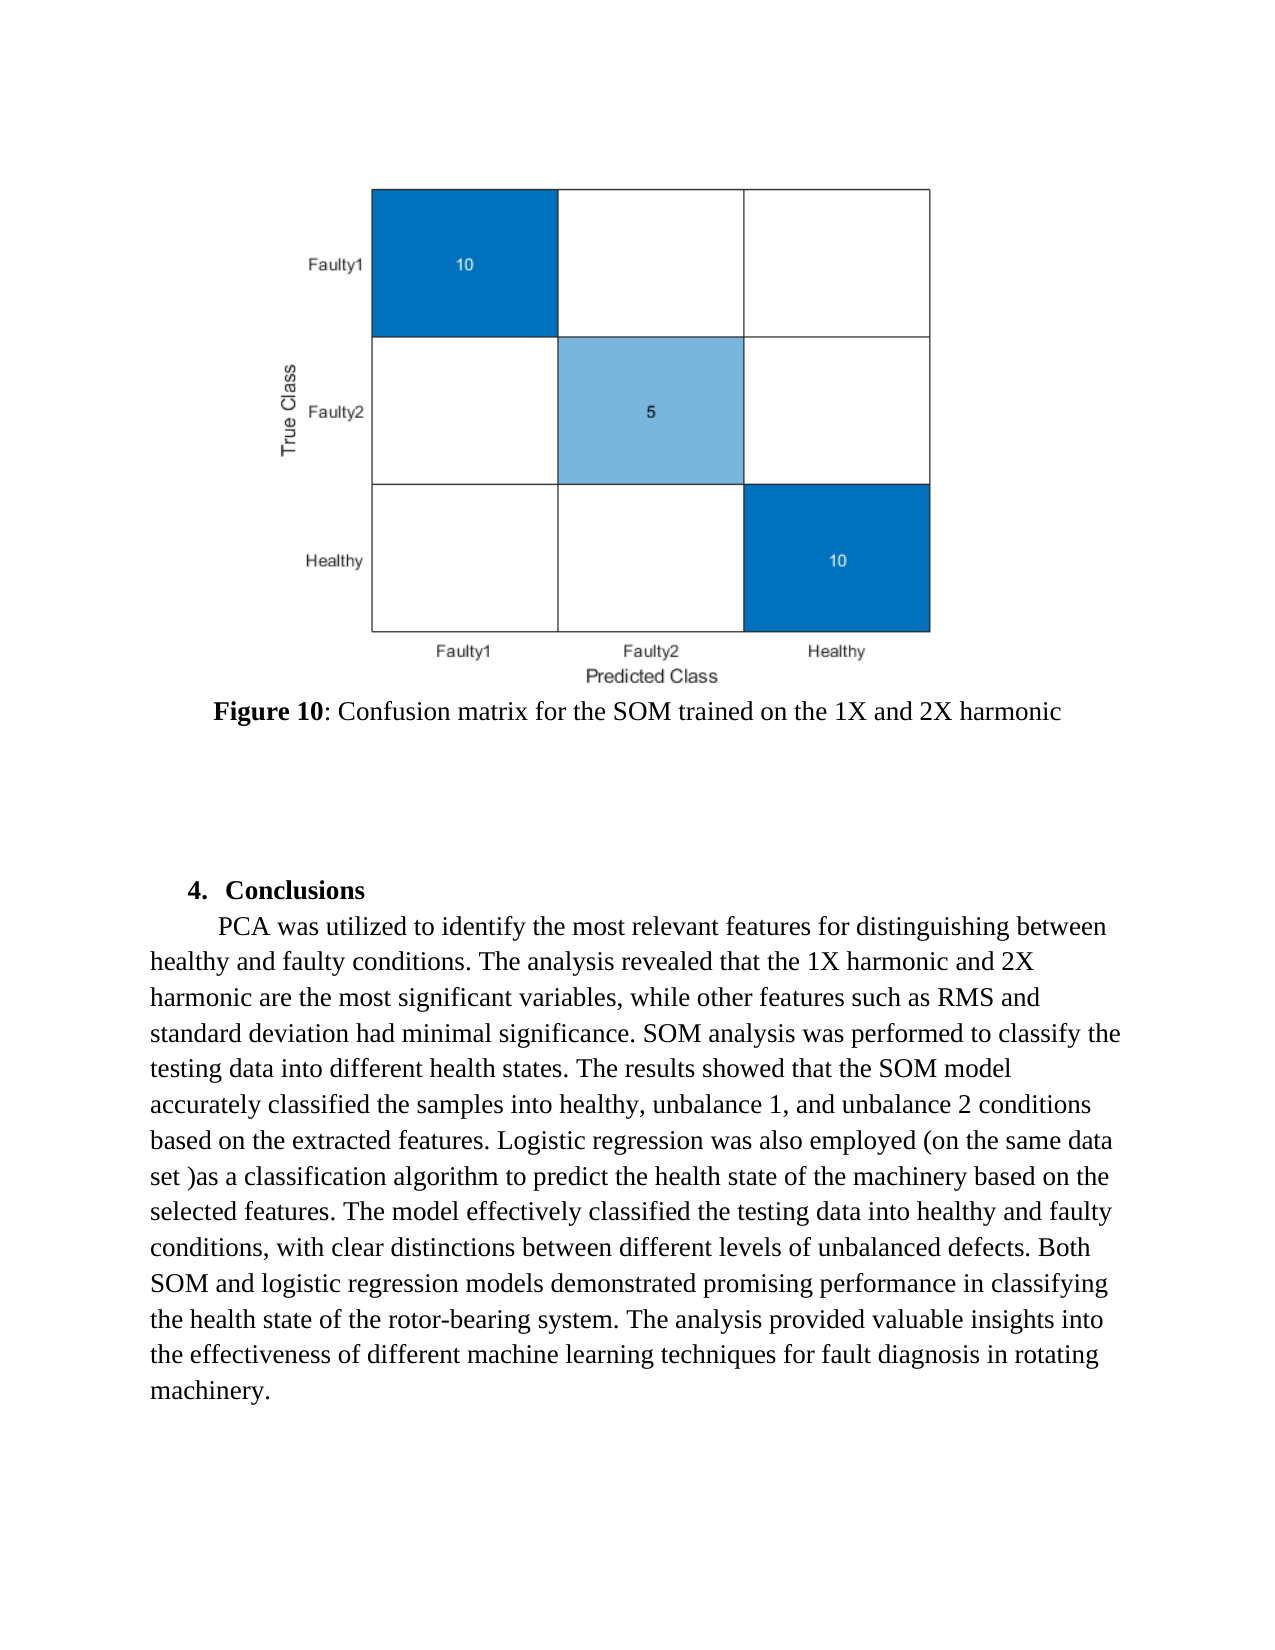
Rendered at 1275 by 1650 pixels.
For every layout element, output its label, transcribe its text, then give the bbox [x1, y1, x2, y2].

text PCA was utilized to identify the most relevant features for distinguishing between healthy and faulty conditions. The analysis revealed that the 1X harmonic and 2X harmonic are the most significant variables, while other features such as RMS and standard deviation had minimal significance. SOM analysis was performed to classify the testing data into different health states. The results showed that the SOM model accurately classified the samples into healthy, unbalance 1, and unbalance 2 conditions based on the extracted features. Logistic regression was also employed (on the same data set )as a classification algorithm to predict the health state of the machinery based on the selected features. The model effectively classified the testing data into healthy and faulty conditions, with clear distinctions between different levels of unbalanced defects. Both SOM and logistic regression models demonstrated promising performance in classifying the health state of the rotor-bearing system. The analysis provided valuable insights into the effectiveness of different machine learning techniques for fault diagnosis in rotating machinery. [150, 910, 1125, 1405]
text Figure 10: Confusion matrix for the SOM trained on the 1X and 2X harmonic [150, 695, 1125, 726]
picture [276, 150, 999, 692]
list Conclusions [187, 874, 1125, 905]
